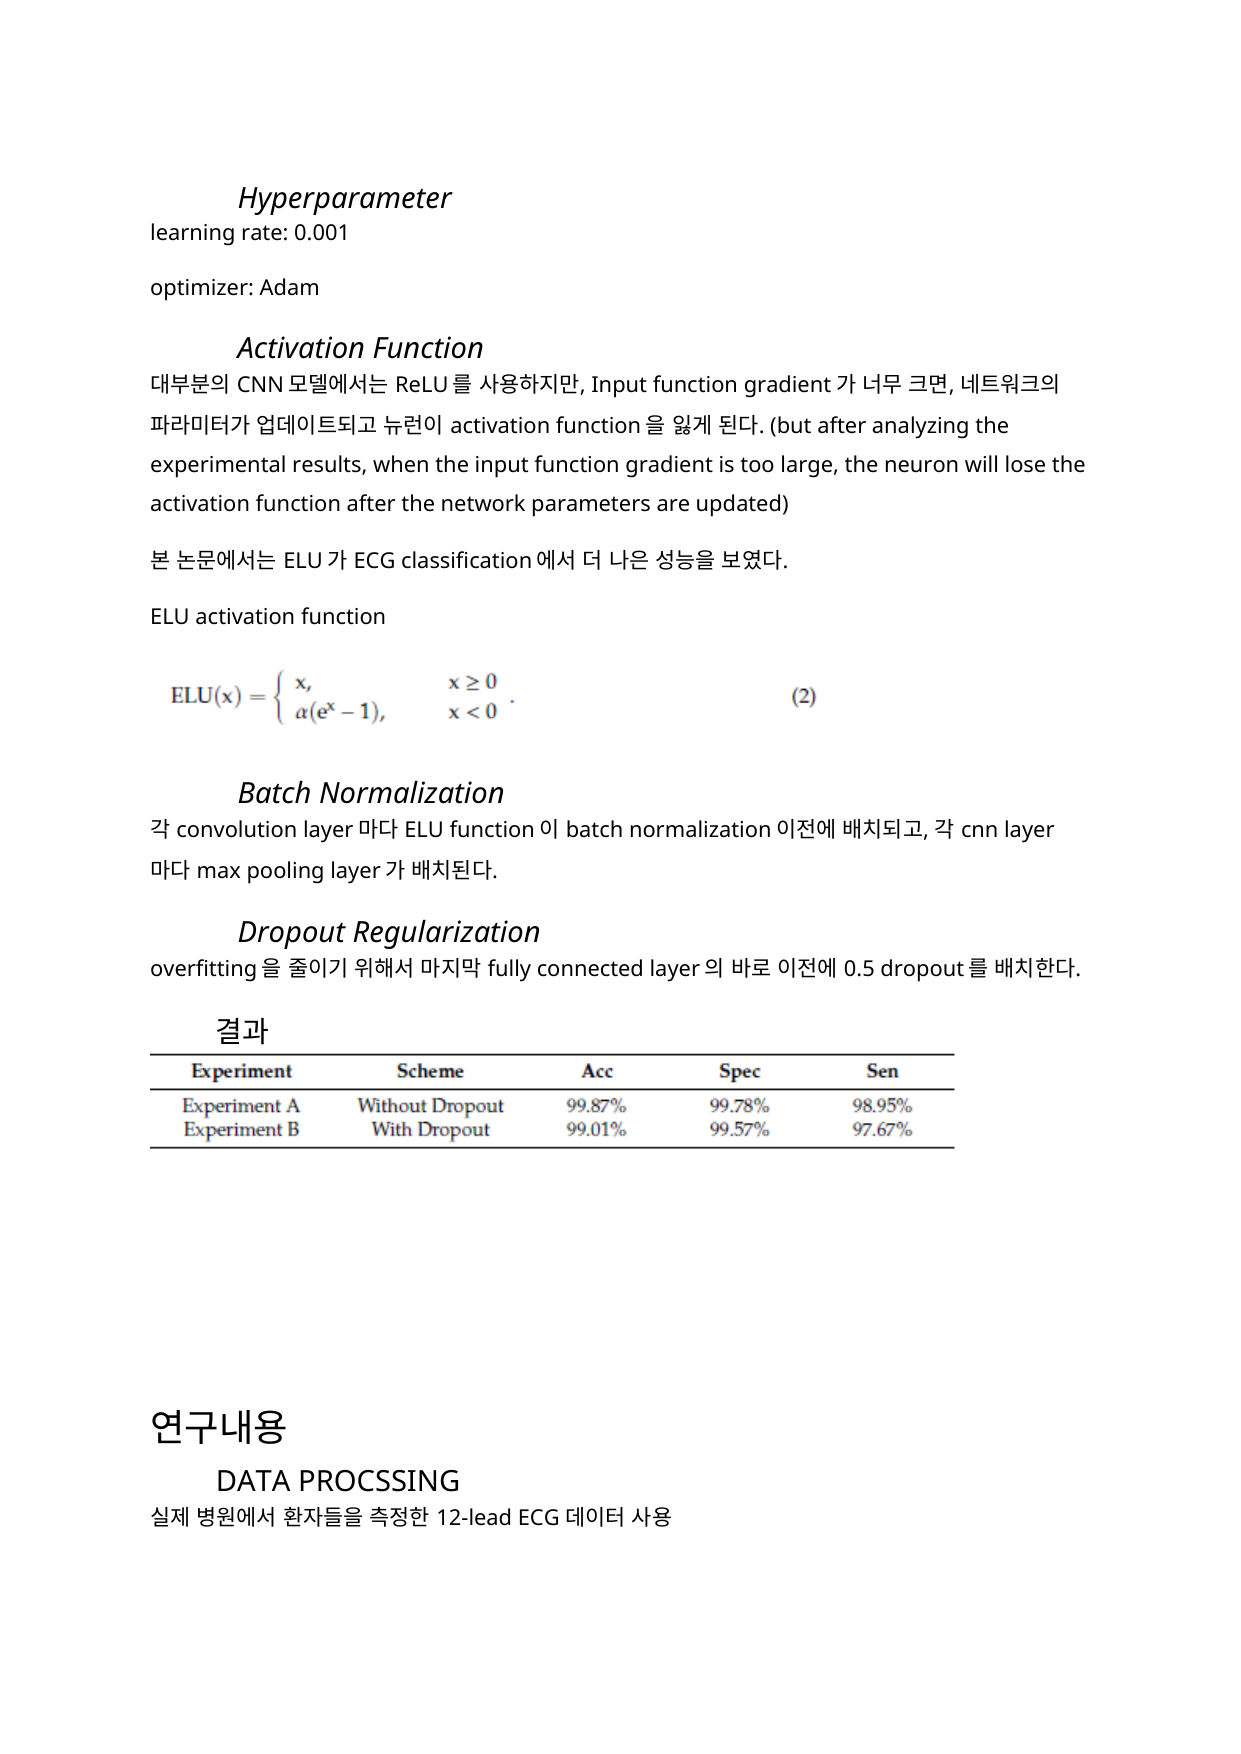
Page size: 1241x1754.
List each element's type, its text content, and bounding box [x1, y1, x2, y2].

picture [150, 1051, 961, 1152]
text overfitting을 줄이기 위해서 마지막 fully connected layer의 바로 이전에 0.5 dropout를 배치한다. [150, 951, 1090, 983]
subtitle Activation Function [237, 327, 1090, 367]
text 각 convolution layer마다 ELU function이 batch normalization이전에 배치되고, 각 cnn layer마다 max pooling layer가 배치된다. [150, 812, 1090, 885]
subtitle 연구내용 [150, 1398, 1090, 1452]
subtitle Hyperparameter [237, 177, 1090, 217]
text optimizer: Adam [150, 272, 1090, 302]
subtitle Batch Normalization [237, 772, 1090, 812]
subtitle 결과 [216, 1009, 1090, 1051]
text ELU activation function [150, 601, 1090, 631]
text 실제 병원에서 환자들을 측정한 12-lead ECG 데이터 사용 [150, 1500, 1090, 1532]
text 대부분의 CNN모델에서는 ReLU를 사용하지만, Input function gradient가 너무 크면, 네트워크의 파라미터가 업데이트되고 뉴런이 activation function을 잃게 된다. (but after analyzing the experimental results, when the input function gradient is too large, the neuron will lose the activation function after the network parameters are updated) [150, 367, 1090, 517]
text 본 논문에서는 ELU가 ECG classification에서 더 나은 성능을 보였다. [150, 543, 1090, 575]
text learning rate: 0.001 [150, 217, 1090, 247]
picture [150, 656, 832, 747]
subtitle Dropout Regularization [237, 911, 1090, 951]
subtitle Data procssing [216, 1461, 1090, 1500]
